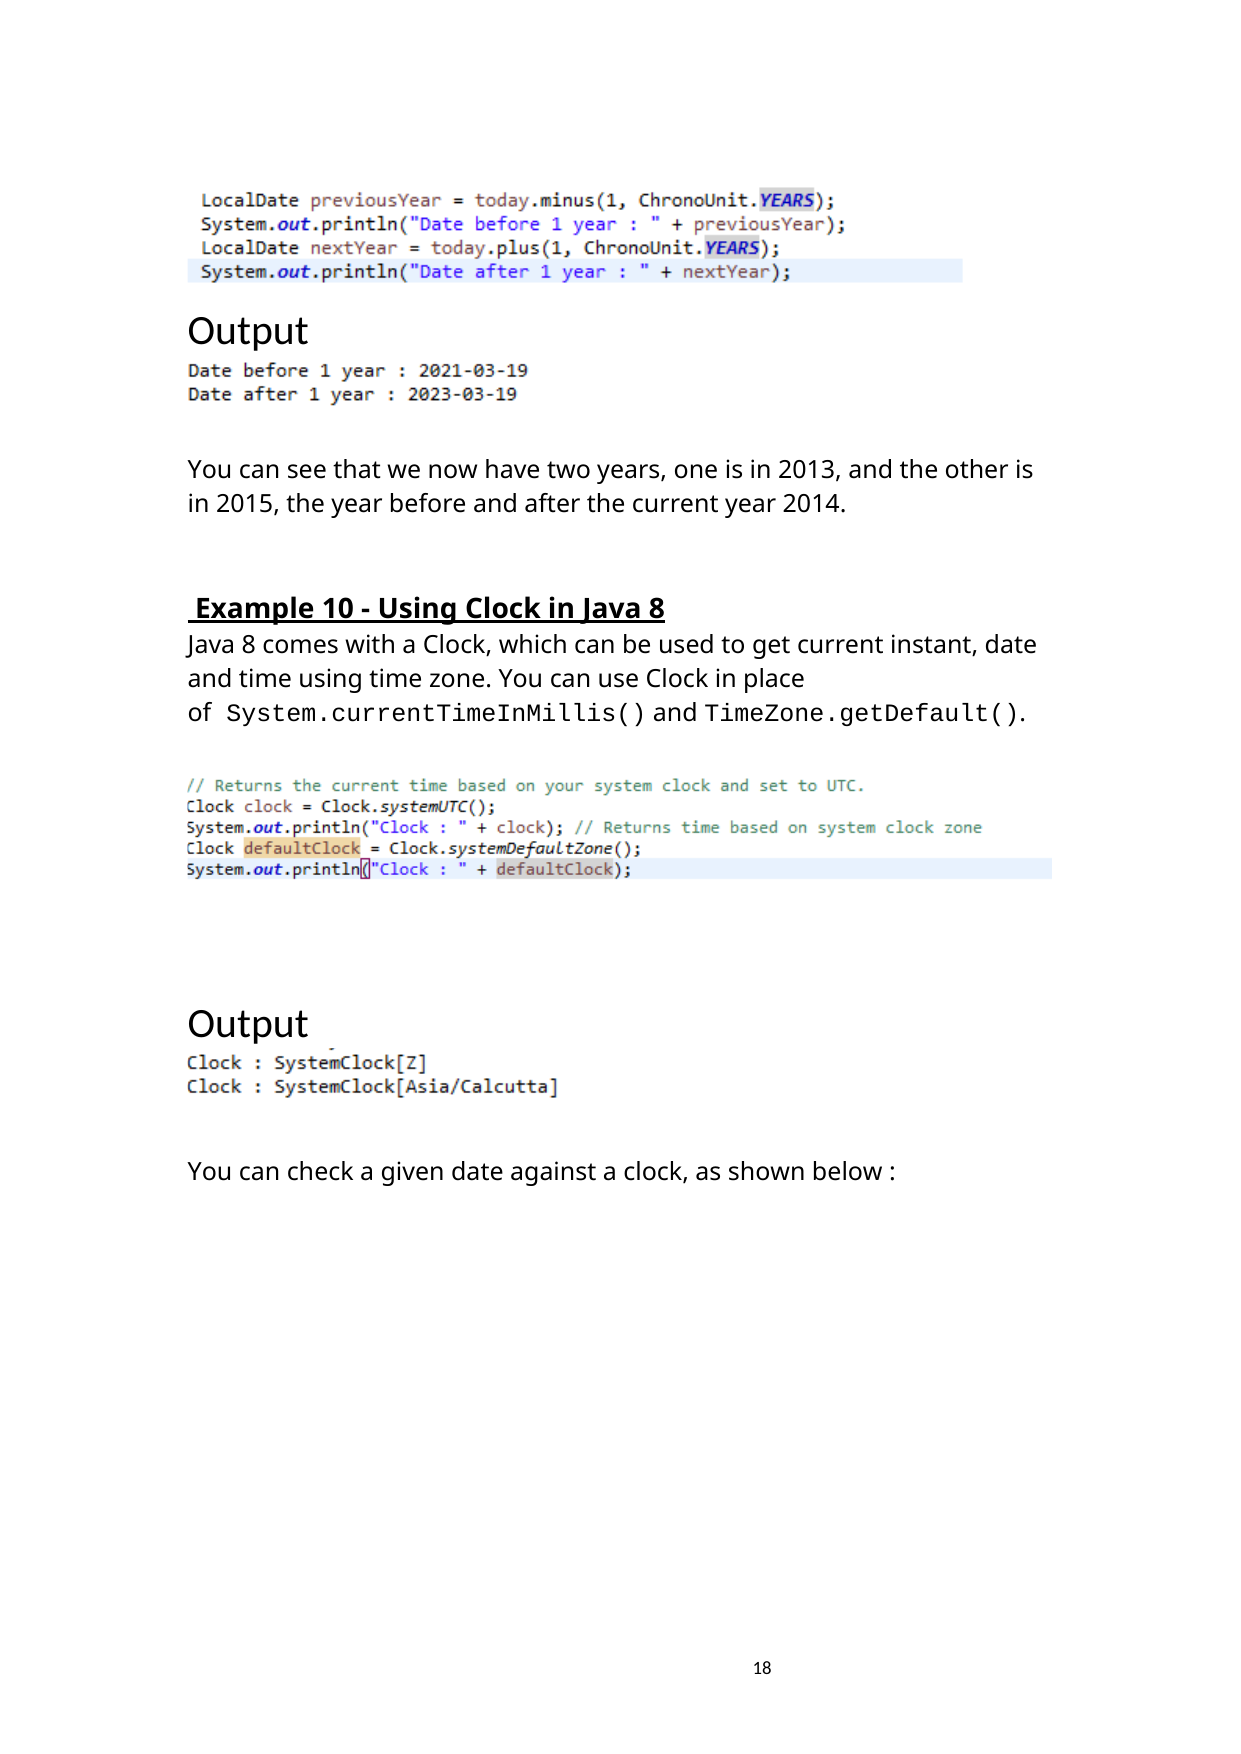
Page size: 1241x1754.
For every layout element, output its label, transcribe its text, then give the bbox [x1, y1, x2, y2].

picture [187, 355, 588, 418]
text Output [187, 304, 1053, 355]
text Java 8 comes with a Clock, which can be used to get current instant, date and time using time zone. You can use Clock in place of System.currentTimeInMillis() and TimeZone.getDefault(). [187, 626, 1053, 729]
picture [187, 184, 963, 305]
picture [187, 1048, 608, 1128]
text Output [187, 997, 1053, 1048]
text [187, 150, 1053, 304]
text You can check a given date against a clock, as shown below : [187, 1153, 1053, 1221]
text You can see that we now have two years, one is in 2013, and the other is in 2015, the year before and after the current year 2014. Example 10 - Using Clock in Java 8 [187, 452, 1053, 626]
picture [187, 762, 1052, 921]
